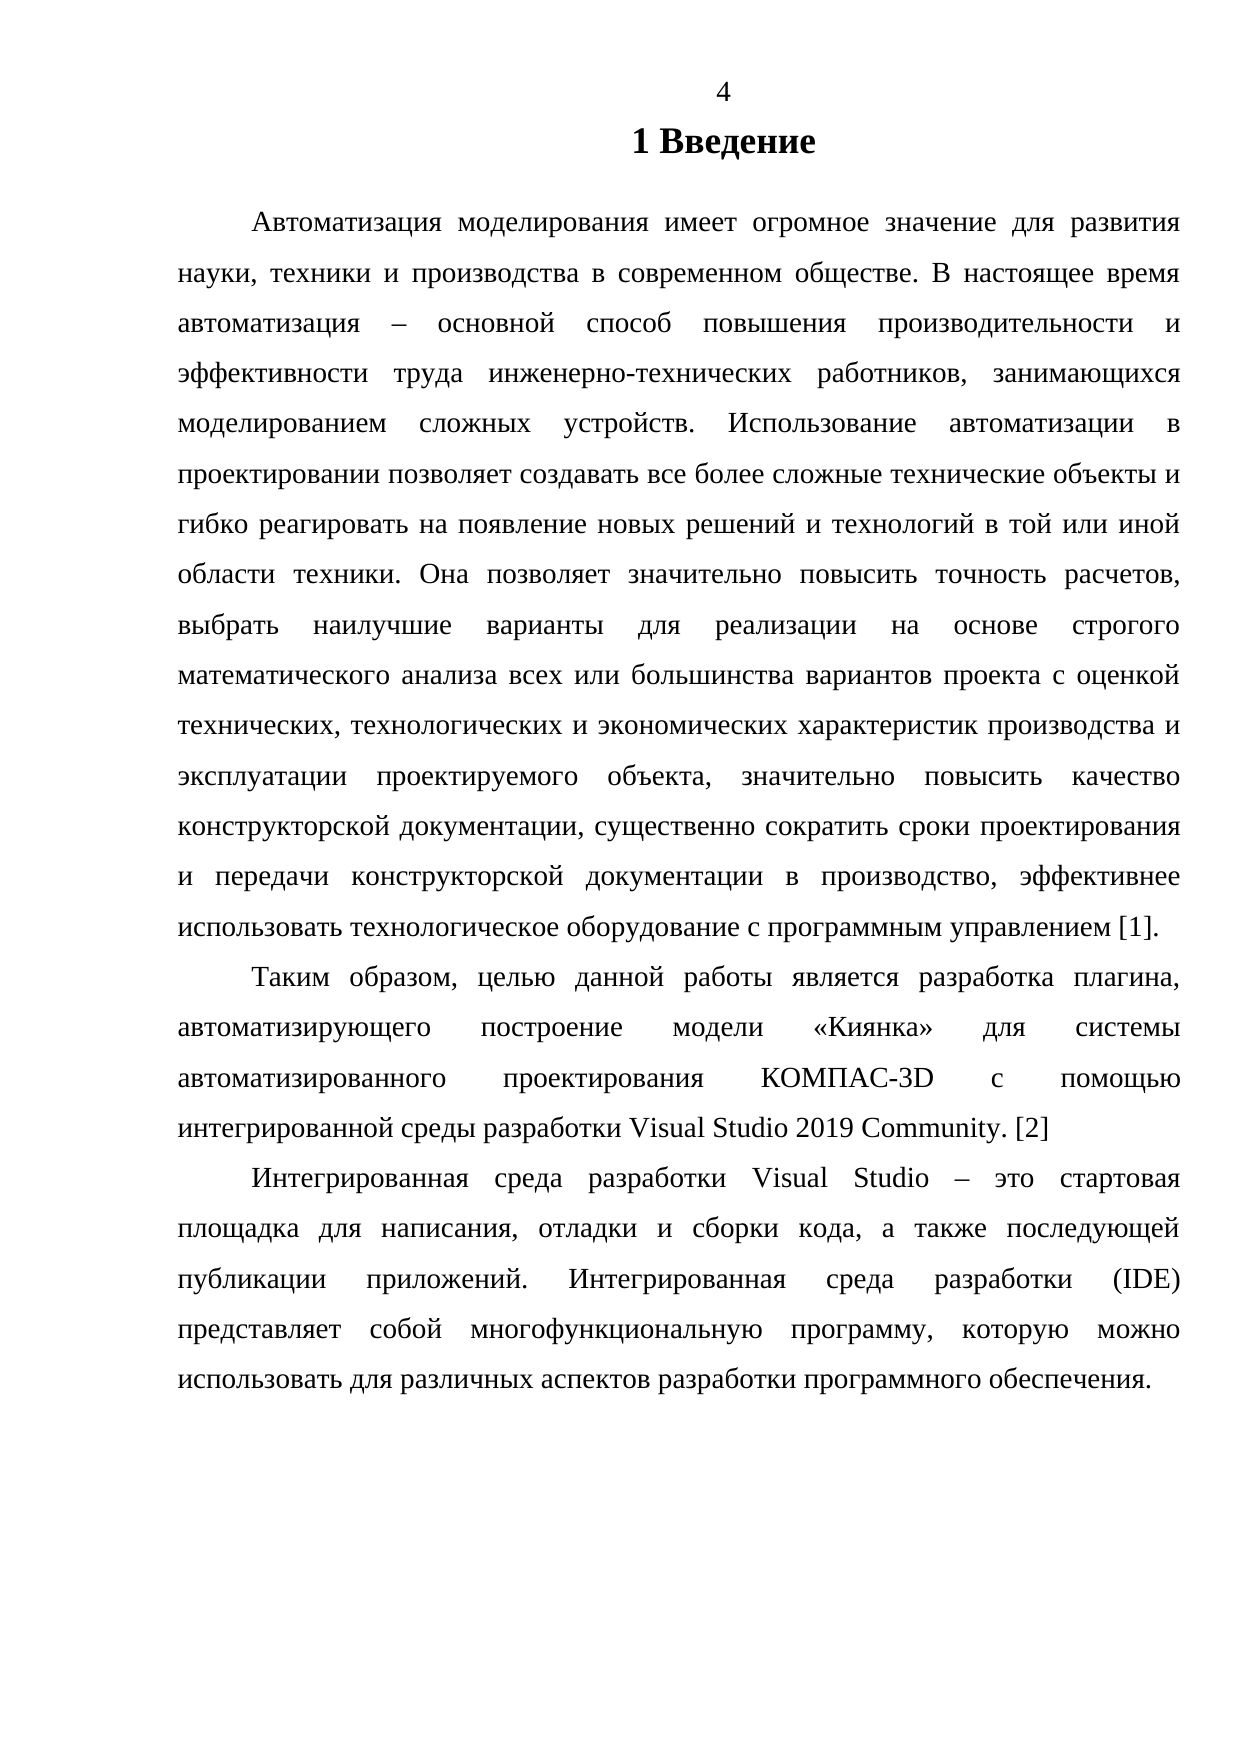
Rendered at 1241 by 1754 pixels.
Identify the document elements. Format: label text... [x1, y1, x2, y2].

text Таким образом, целью данной работы является разработка плагина, автоматизирующего построение модели «Киянка» для системы автоматизированного проектирования КОМПАС-3D с помощью интегрированной среды разработки Visual Studio 2019 Сommunity. [2] [177, 959, 1181, 1143]
text Интегрированная среда разработки Visual Studio – это стартовая площадка для написания, отладки и сборки кода, а также последующей публикации приложений. Интегрированная среда разработки (IDE) представляет собой многофункциональную программу, которую можно использовать для различных аспектов разработки программного обеспечения. [177, 1160, 1181, 1395]
text Автоматизация моделирования имеет огромное значение для развития науки, техники и производства в современном обществе. В настоящее время автоматизация – основной способ повышения производительности и эффективности труда инженерно-технических работников, занимающихся моделированием сложных устройств. Использование автоматизации в проектировании позволяет создавать все более сложные технические объекты и гибко реагировать на появление новых решений и технологий в той или иной области техники. Она позволяет значительно повысить точность расчетов, выбрать наилучшие варианты для реализации на основе строгого математического анализа всех или большинства вариантов проекта с оценкой технических, технологических и экономических характеристик производства и эксплуатации проектируемого объекта, значительно повысить качество конструкторской документации, существенно сократить сроки проектирования и передачи конструкторской документации в производство, эффективнее использовать технологическое оборудование с программным управлением [1]. [177, 204, 1181, 942]
subtitle Введение [266, 118, 1181, 161]
